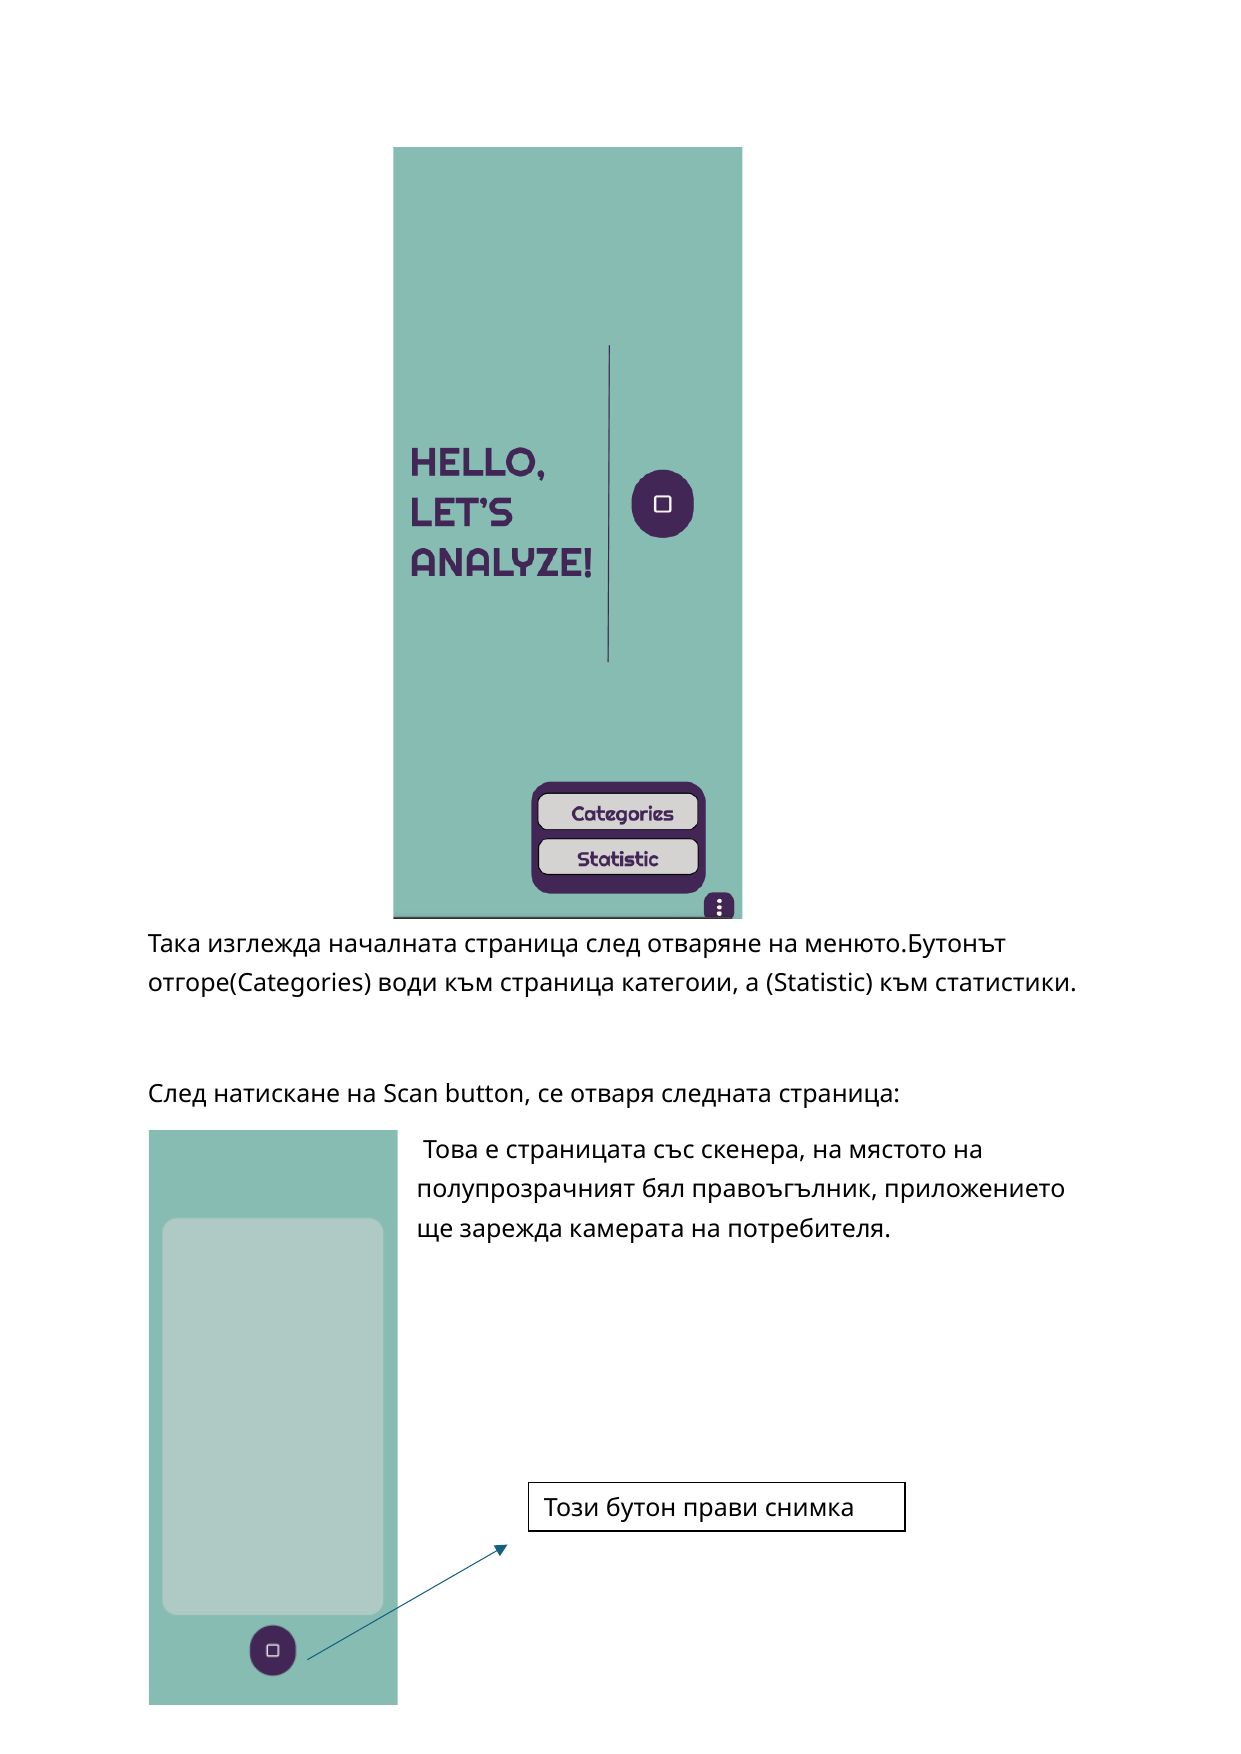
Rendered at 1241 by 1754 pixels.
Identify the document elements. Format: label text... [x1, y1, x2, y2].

text Така изглежда началната страница след отваряне на менюто.Бутонът отгоре(Categories) води към страница категоии, а (Statistic) към статистики. [148, 315, 1093, 998]
picture [147, 1130, 397, 1702]
text След натискане на Scan button, се отваря следната страница: [148, 1076, 1093, 1110]
picture [392, 147, 742, 916]
text Това е страницата със скенера, на мястото на полупрозрачният бял правоъгълник, приложението ще зарежда камерата на потребителя. [397, 1132, 1093, 1244]
